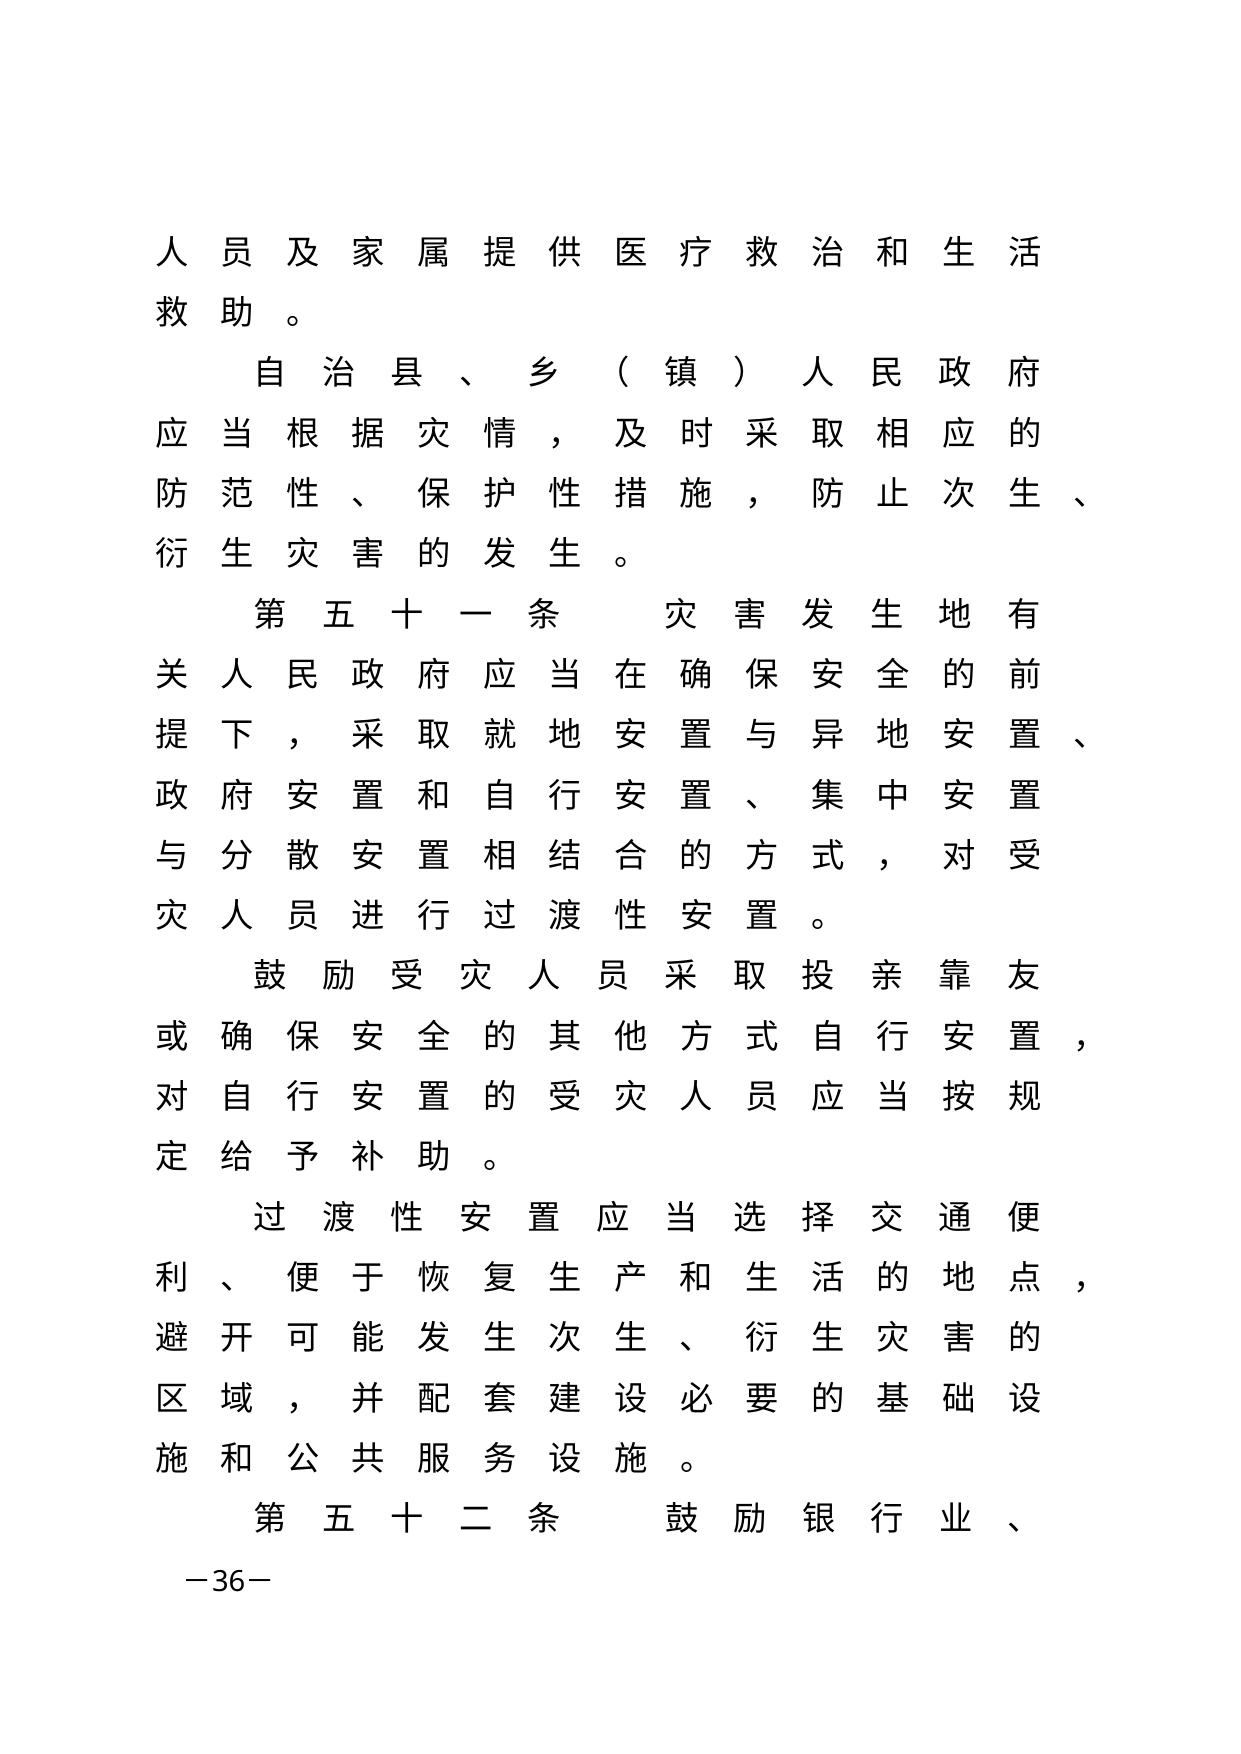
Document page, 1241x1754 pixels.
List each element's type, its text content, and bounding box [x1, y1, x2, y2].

text 自治县、乡（镇）人民政府应当根据灾情，及时采取相应的防范性、保护性措施，防止次生、衍生灾害的发生。 [155, 340, 1073, 581]
text 自治县、乡（镇）人民政府应当如实统计因灾死亡、失踪、受伤人员及其家庭情况，对受灾人员及家属提供医疗救治和生活救助。 [155, 219, 1073, 340]
text 第五十一条 灾害发生地有关人民政府应当在确保安全的前提下，采取就地安置与异地安置、政府安置和自行安置、集中安置与分散安置相结合的方式，对受灾人员进行过渡性安置。 [155, 581, 1073, 943]
text 第五十二条 鼓励银行业、保险等金融机构根据灾害救助和恢复重建需求加强金融服务，发挥在基础设施、农业、特色优势产业、小微企业等方面的金融保障作用。 [155, 1486, 1073, 1546]
text 过渡性安置应当选择交通便利、便于恢复生产和生活的地点，避开可能发生次生、衍生灾害的区域，并配套建设必要的基础设施和公共服务设施。 [155, 1184, 1073, 1486]
text 鼓励受灾人员采取投亲靠友或确保安全的其他方式自行安置，对自行安置的受灾人员应当按规定给予补助。 [155, 943, 1073, 1184]
